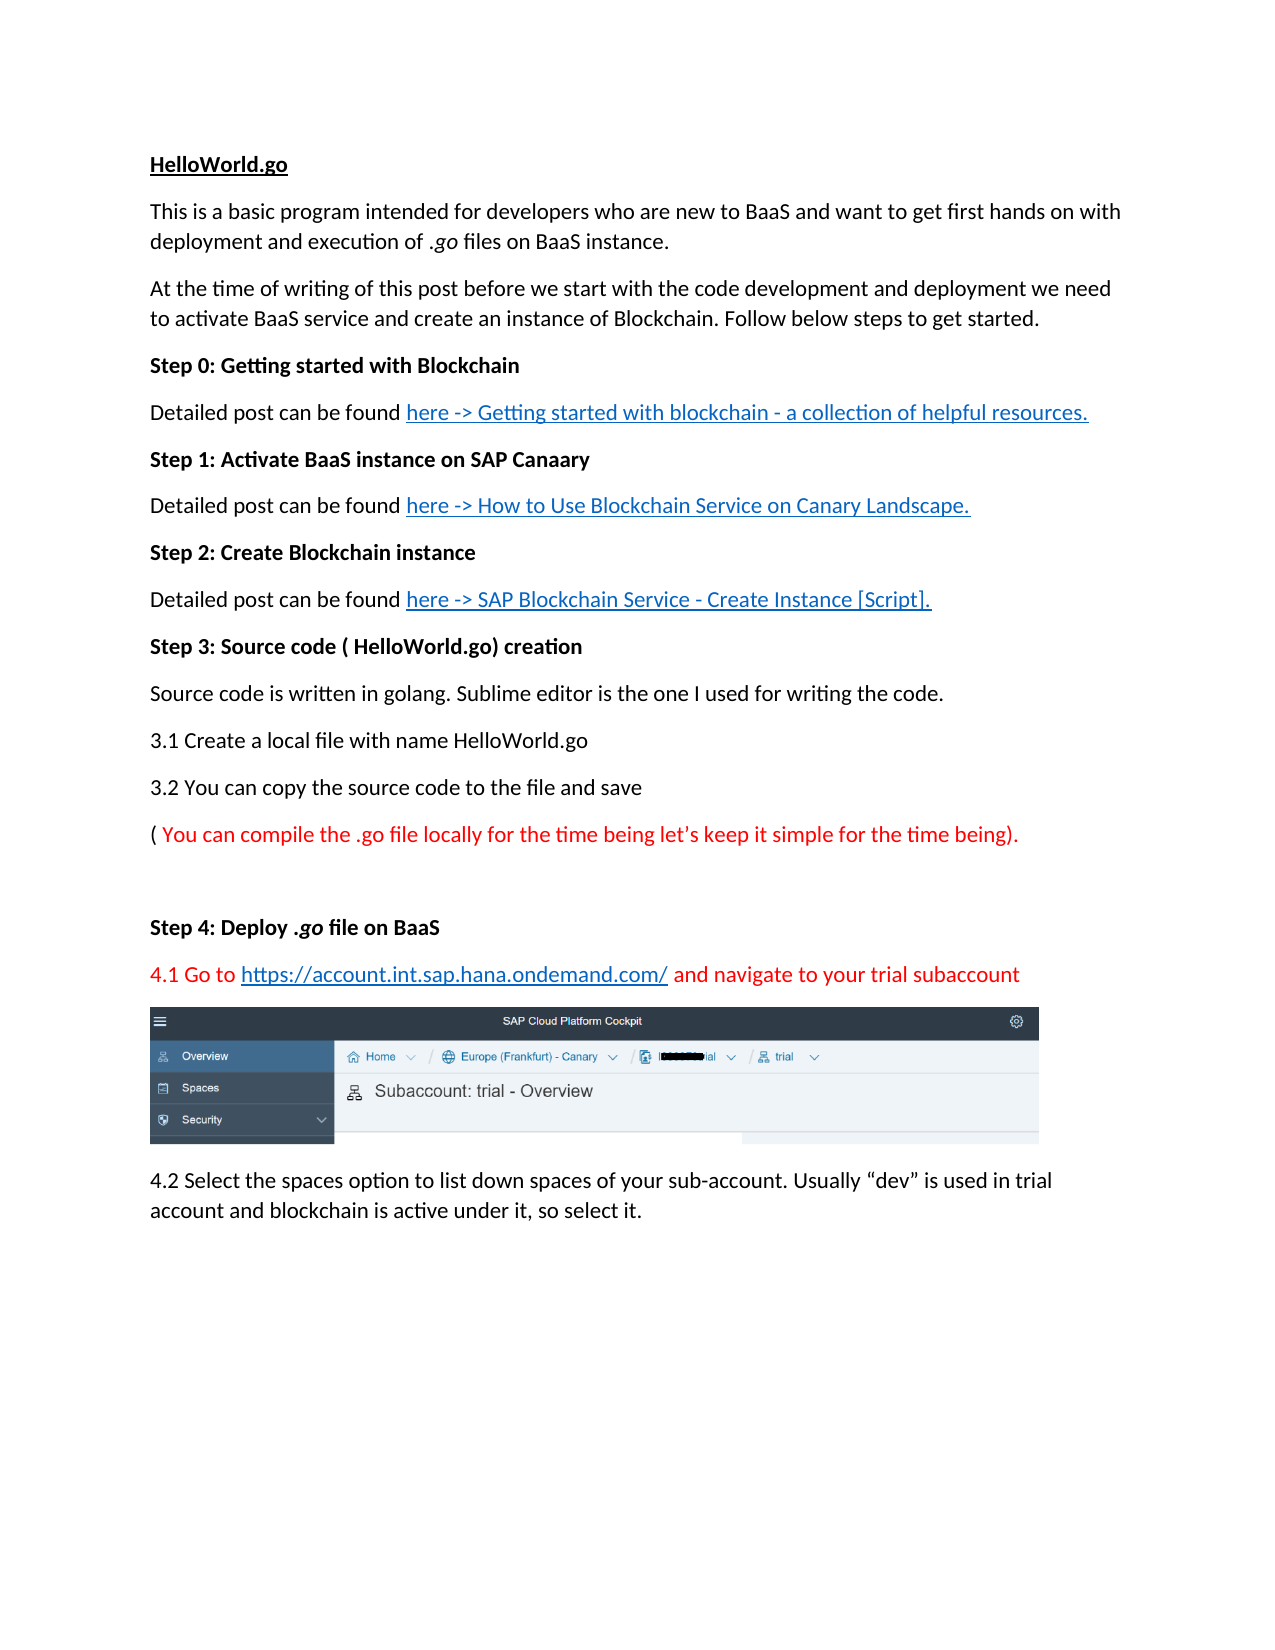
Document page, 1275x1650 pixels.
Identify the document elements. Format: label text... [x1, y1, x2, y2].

text 4.2 Select the spaces option to list down spaces of your sub-account. Usually “dev” is used in trial account and blockchain is active under it, so select it. [150, 1166, 1125, 1224]
text Source code is written in golang. Sublime editor is the one I used for writing the code. [150, 679, 1125, 707]
text 3.1 Create a local file with name HelloWorld.go [150, 726, 1125, 754]
text Step 0: Getting started with Blockchain [150, 351, 1125, 379]
text Detailed post can be found here -> SAP Blockchain Service - Create Instance [Script]. [150, 585, 1125, 613]
picture [150, 1007, 1039, 1147]
text Step 4: Deploy .go file on BaaS [150, 913, 1125, 942]
text At the time of writing of this post before we start with the code development and deployment we need to activate BaaS service and create an instance of Blockchain. Follow below steps to get started. [150, 274, 1125, 332]
text This is a basic program intended for developers who are new to BaaS and want to get first hands on with deployment and execution of .go files on BaaS instance. [150, 197, 1125, 255]
text Detailed post can be found here -> Getting started with blockchain - a collection of helpful resources. [150, 398, 1125, 426]
text Step 3: Source code ( HelloWorld.go) creation [150, 632, 1125, 660]
text Detailed post can be found here -> How to Use Blockchain Service on Canary Landscape. [150, 492, 1125, 520]
text Step 2: Create Blockchain instance [150, 538, 1125, 567]
text Step 1: Activate BaaS instance on SAP Canaary [150, 445, 1125, 473]
text ( You can compile the .go file locally for the time being let’s keep it simple for the time being). [150, 820, 1125, 848]
text HelloWorld.go [150, 150, 1125, 178]
text 3.2 You can copy the source code to the file and save [150, 773, 1125, 801]
text 4.1 Go to https://account.int.sap.hana.ondemand.com/ and navigate to your trial subaccount [150, 960, 1125, 988]
